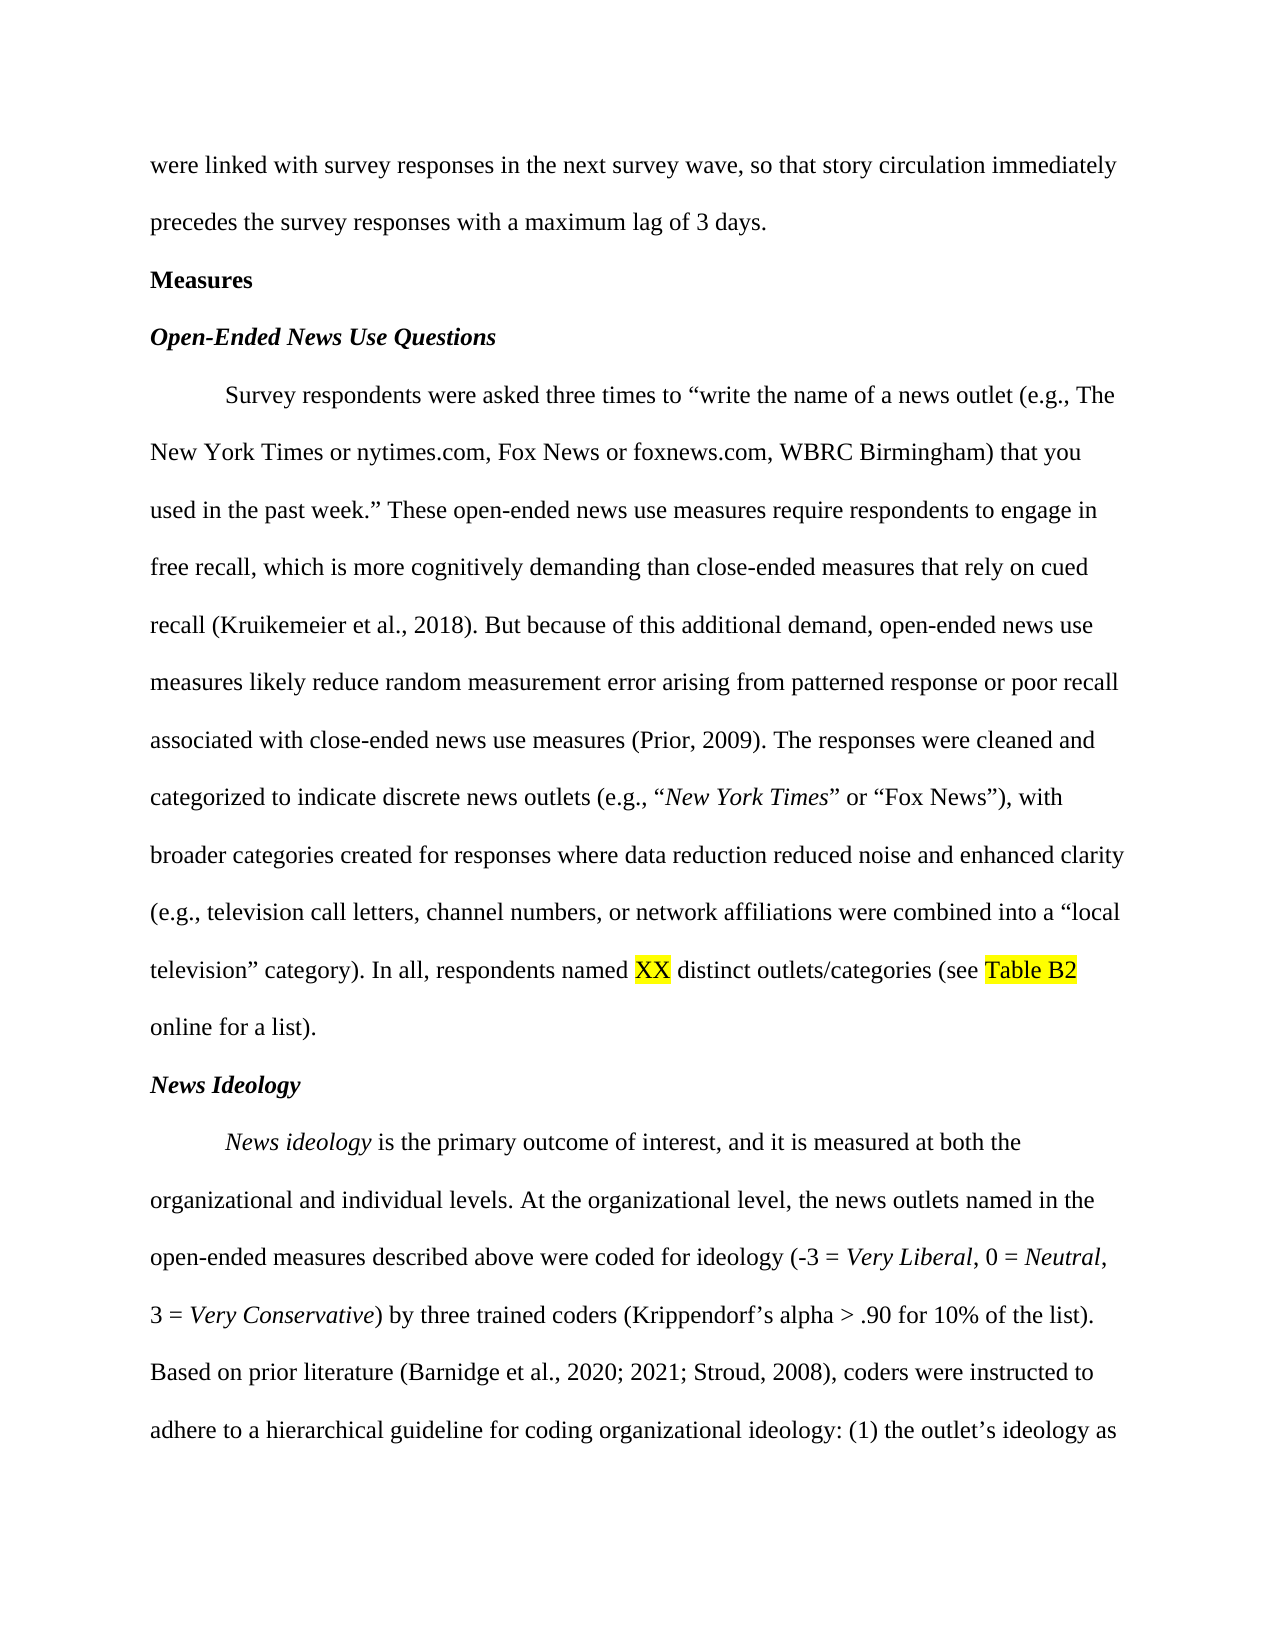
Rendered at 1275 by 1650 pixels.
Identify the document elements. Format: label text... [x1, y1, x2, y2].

text Measures [150, 265, 1125, 294]
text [150, 1127, 1125, 1444]
text Open-Ended News Use Questions [150, 322, 1125, 351]
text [150, 150, 1125, 236]
text Survey respondents were asked three times to “write the name of a news outlet (e.g., The New York Times or nytimes.com, Fox News or foxnews.com, WBRC Birmingham) that you used in the past week.” These open-ended news use measures require respondents to engage in free recall, which is more cognitively demanding than close-ended measures that rely on cued recall (Kruikemeier et al., 2018). But because of this additional demand, open-ended news use measures likely reduce random measurement error arising from patterned response or poor recall associated with close-ended news use measures (Prior, 2009). The responses were cleaned and categorized to indicate discrete news outlets (e.g., “New York Times” or “Fox News”), with broader categories created for responses where data reduction reduced noise and enhanced clarity (e.g., television call letters, channel numbers, or network affiliations were combined into a “local television” category). In all, respondents named XX distinct outlets/categories (see Table B2 online for a list). [150, 380, 1125, 1041]
text News Ideology [150, 1070, 1125, 1099]
